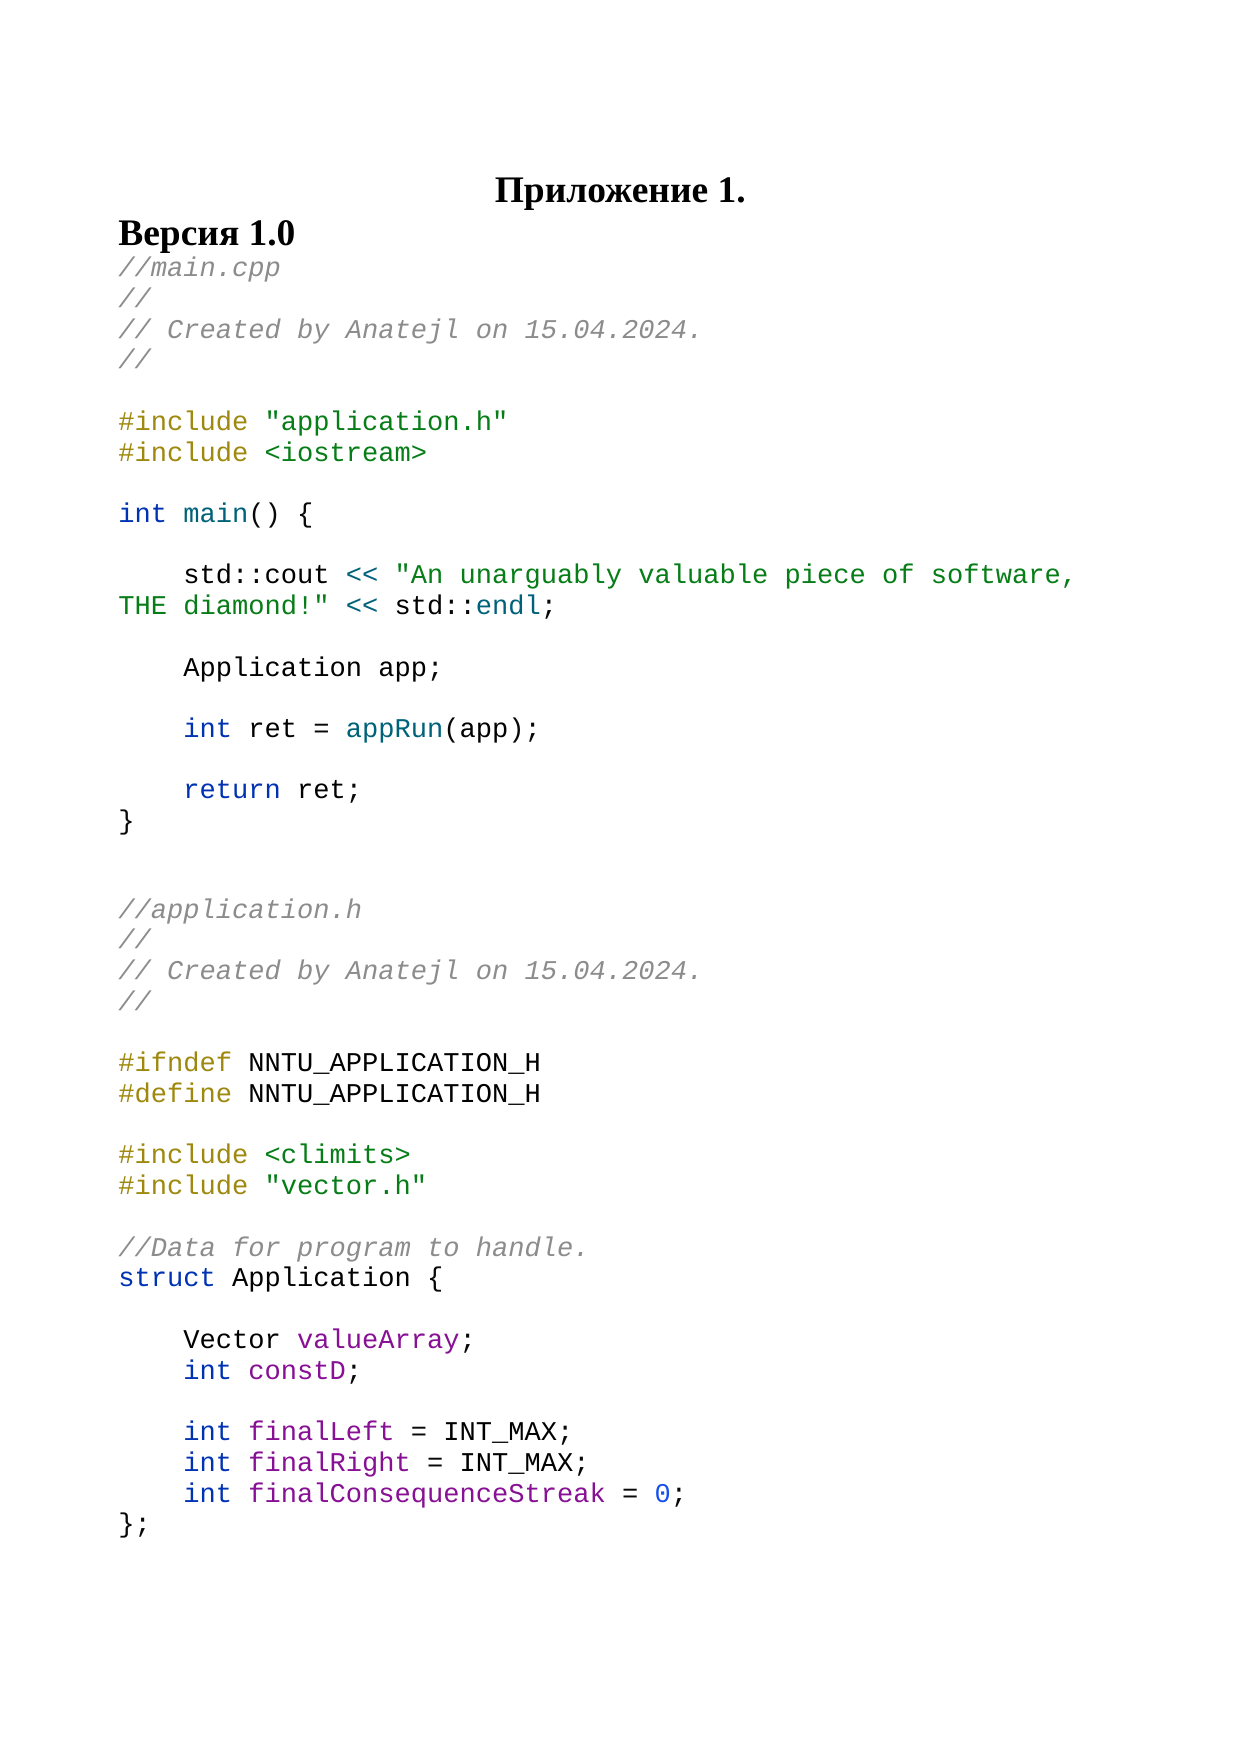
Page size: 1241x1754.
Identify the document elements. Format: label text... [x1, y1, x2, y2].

subtitle Приложение 1. [118, 168, 1122, 211]
text //main.cpp // // Created by Anatejl on 15.04.2024. // #include "application.h" #include <iostream> int main() { std::cout << "An unarguably valuable piece of software, THE diamond!" << std::endl; Application app; int ret = appRun(app); return ret; } [118, 254, 1122, 838]
subtitle Версия 1.0 [118, 211, 1122, 254]
